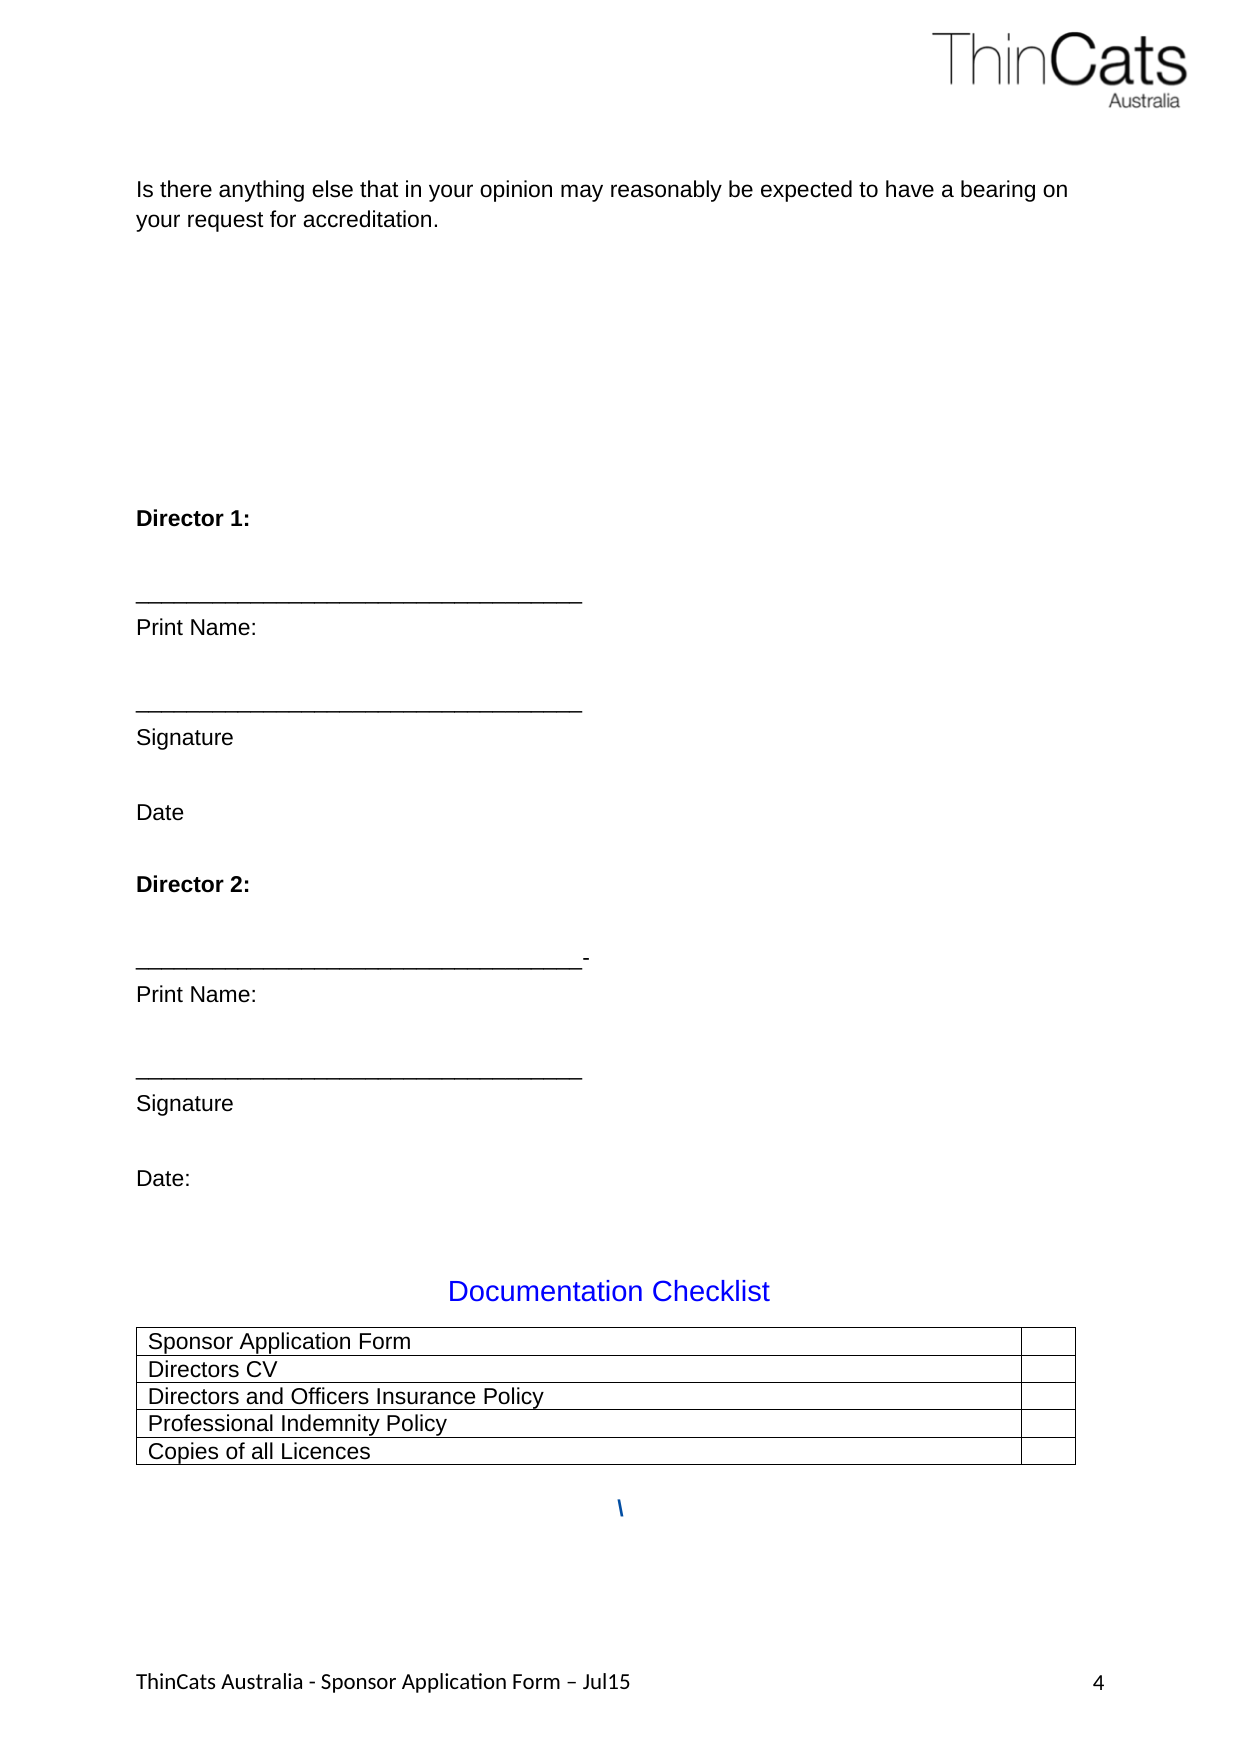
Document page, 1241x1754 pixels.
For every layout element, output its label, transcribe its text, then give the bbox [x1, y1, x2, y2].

picture [927, 29, 1199, 110]
table_header Is there anything else that in your opinion may reasonably be expected to have a bearing on your request for accreditation. [125, 163, 1093, 462]
table_header Director 1: ___________________________________ Print Name: ___________________________________ Signature Date Director 2: ___________________________________- Print Name: ___________________________________ Signature Date: Documentation Checklist [125, 462, 1093, 1495]
text \ [136, 1495, 1104, 1522]
